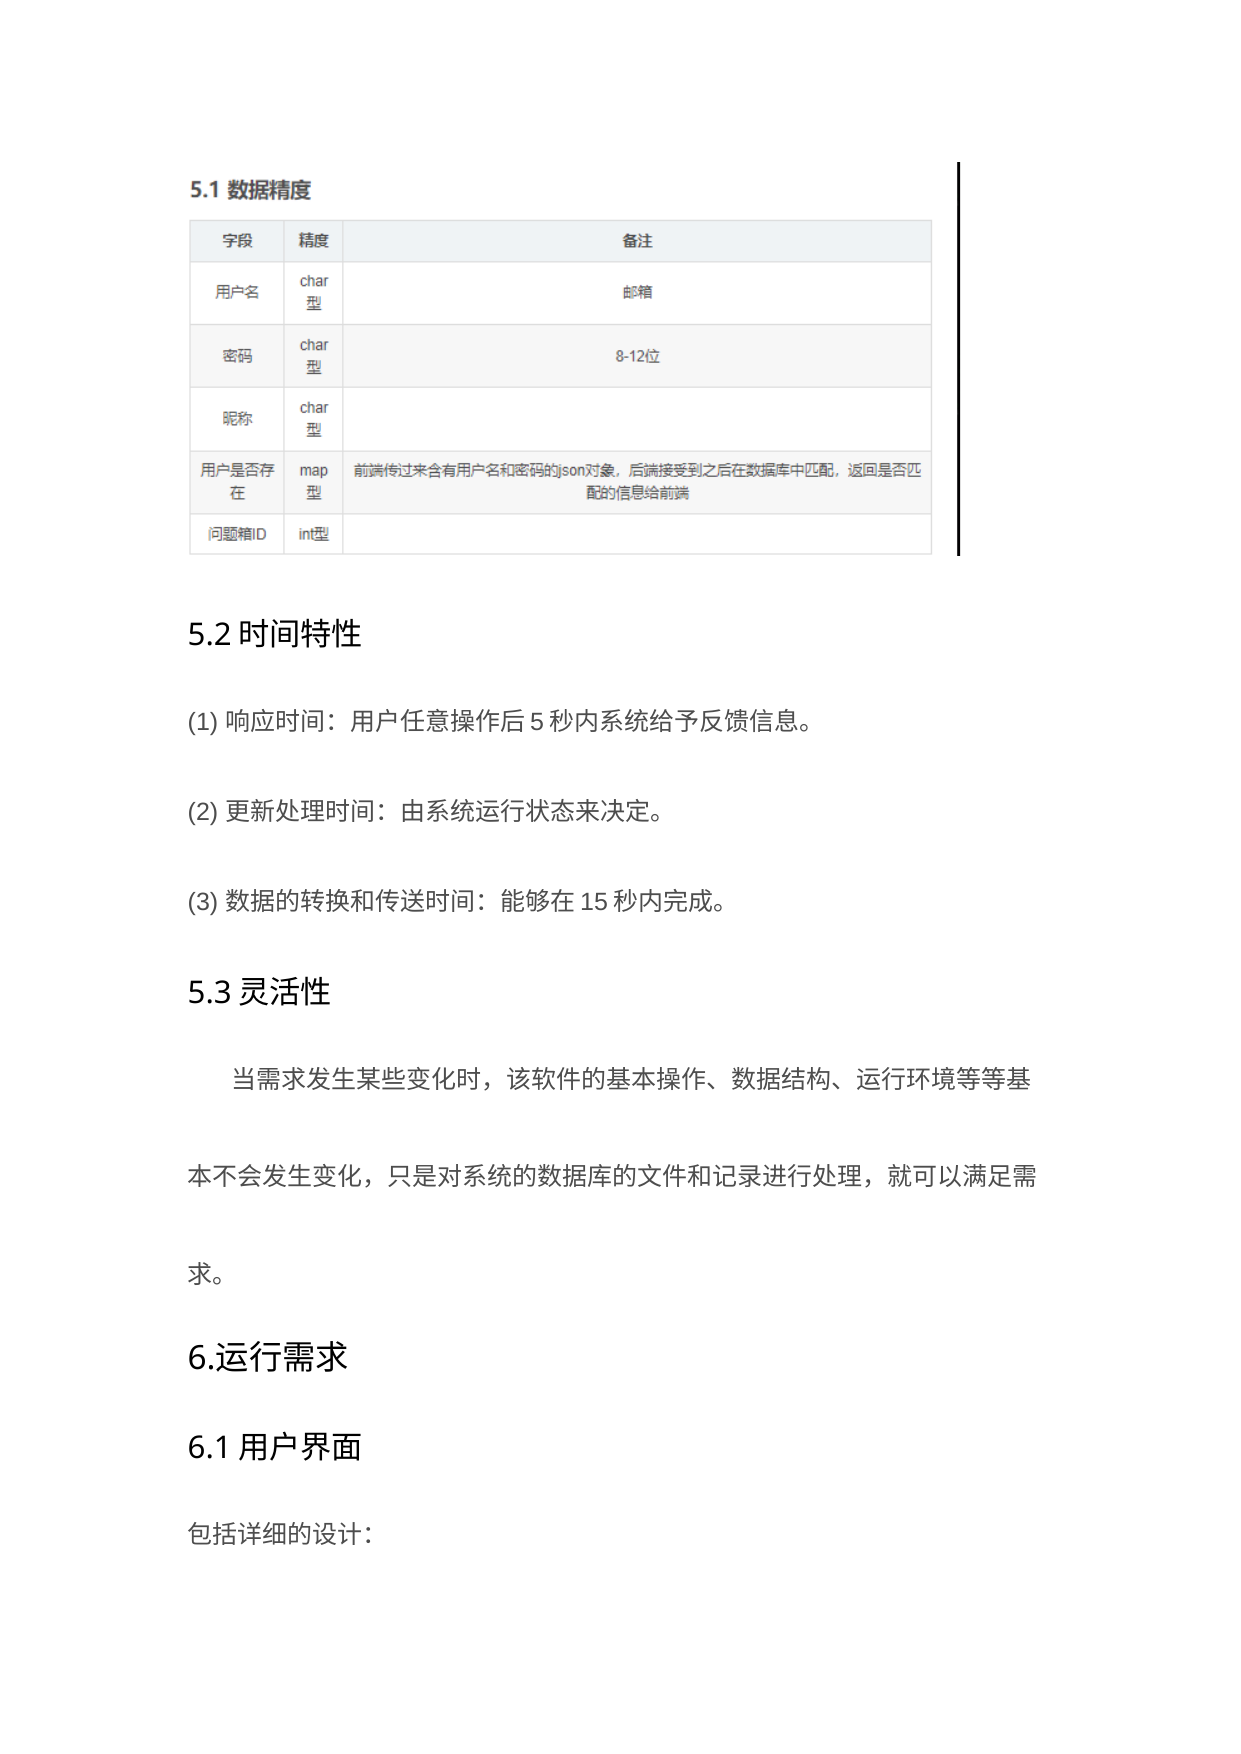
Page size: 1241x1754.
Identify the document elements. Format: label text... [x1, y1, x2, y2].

text 当需求发生某些变化时，该软件的基本操作、数据结构、运行环境等等基本不会发生变化，只是对系统的数据库的文件和记录进行处理，就可以满足需求。 [187, 1045, 1053, 1305]
text (1) 响应时间：用户任意操作后5秒内系统给予反馈信息。 [187, 687, 1053, 752]
text (2) 更新处理时间：由系统运行状态来决定。 [187, 777, 1053, 842]
text 6.1用户界面 [187, 1412, 1053, 1477]
text (3) 数据的转换和传送时间：能够在15秒内完成。 [187, 867, 1053, 932]
text 包括详细的设计： [187, 1500, 1053, 1565]
text 5.3灵活性 [187, 957, 1053, 1022]
text 5.2时间特性 [187, 599, 1053, 664]
text 6.运行需求 [187, 1323, 1053, 1388]
picture [187, 162, 961, 556]
